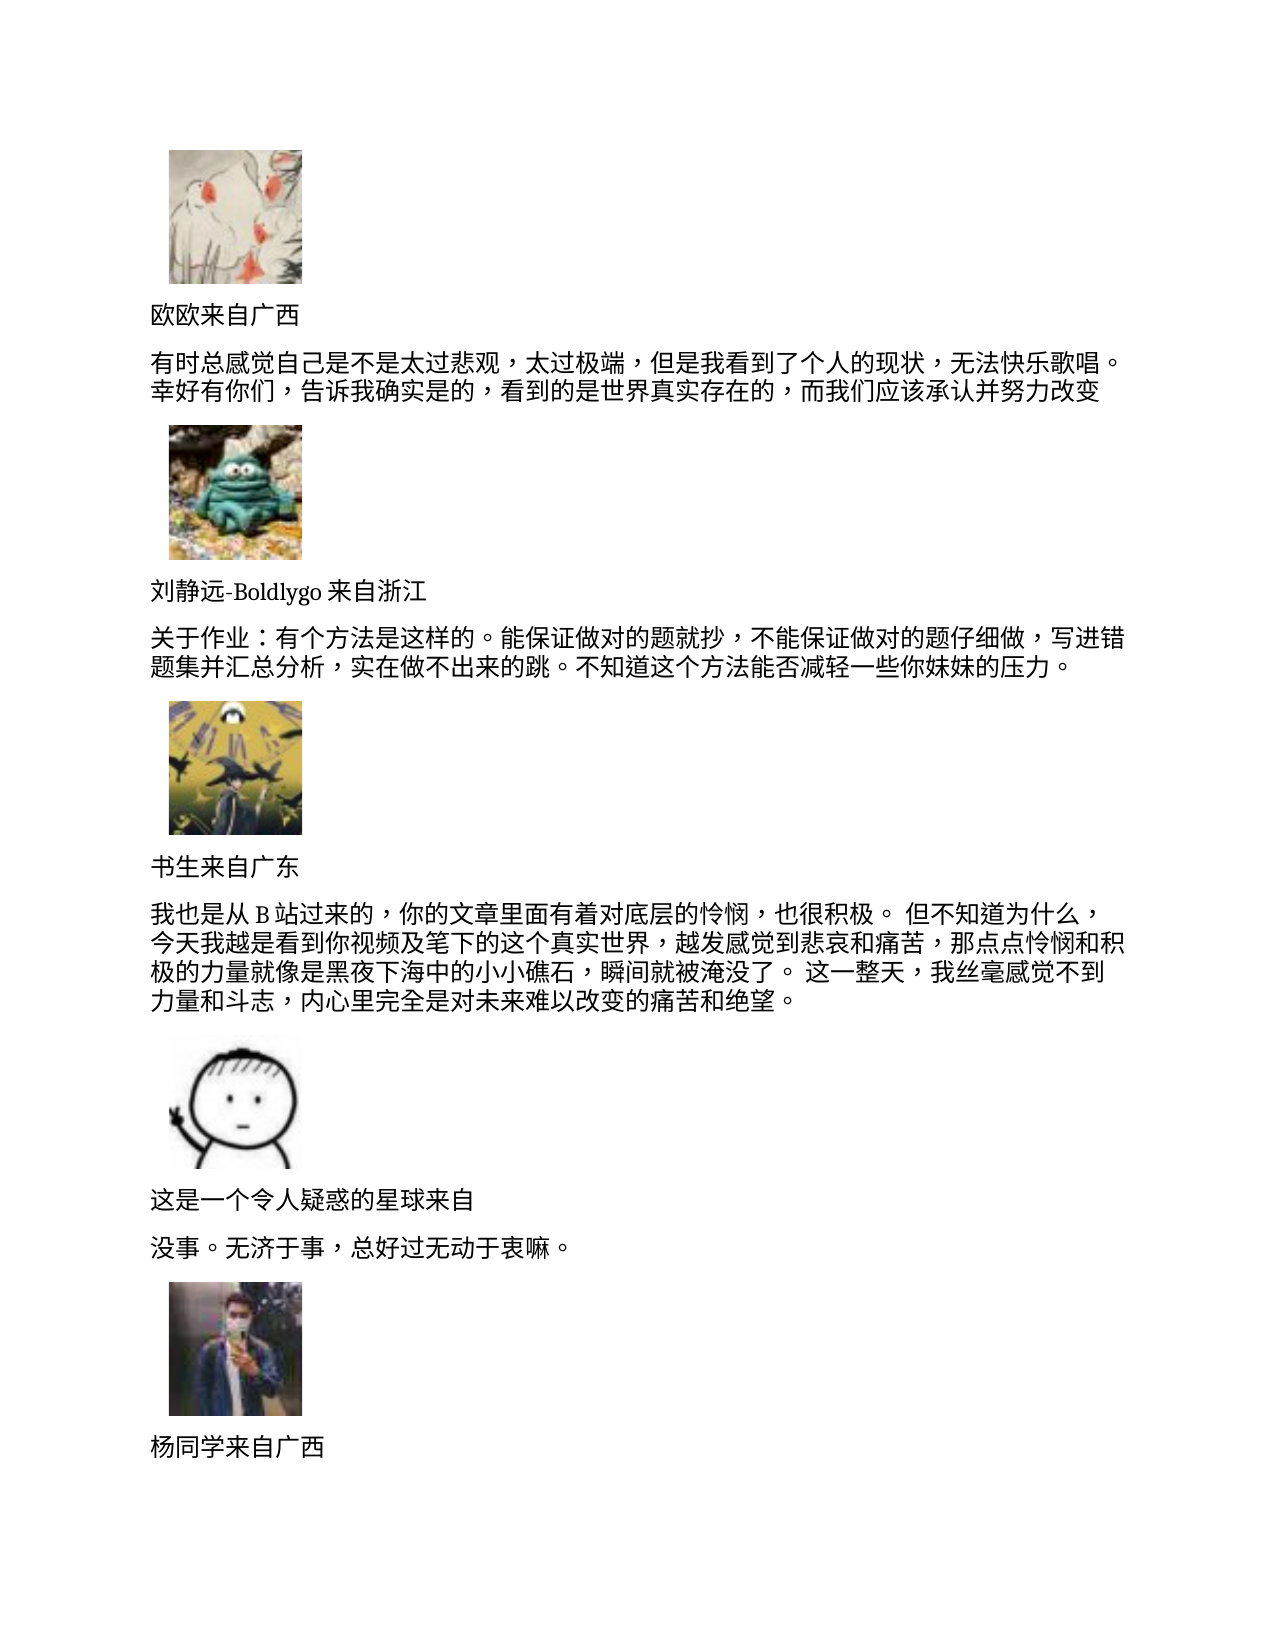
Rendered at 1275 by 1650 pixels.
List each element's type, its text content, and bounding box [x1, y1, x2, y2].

text 关于作业：有个方法是这样的。能保证做对的题就抄，不能保证做对的题仔细做，写进错题集并汇总分析，实在做不出来的跳。不知道这个方法能否减轻一些你妹妹的压力。 [150, 625, 1125, 683]
picture [168, 1035, 303, 1169]
picture [168, 701, 303, 835]
text 刘静远-Boldlygo来自浙江 [150, 578, 1125, 607]
text 欧欧来自广西 [150, 302, 1125, 331]
text 这是一个令人疑惑的星球来自 [150, 1187, 1125, 1216]
text 杨同学来自广西 [150, 1434, 1125, 1463]
text 没事。无济于事，总好过无动于衷嘛。 [150, 1234, 1125, 1263]
text 我也是从B站过来的，你的文章里面有着对底层的怜悯，也很积极。 但不知道为什么，今天我越是看到你视频及笔下的这个真实世界，越发感觉到悲哀和痛苦，那点点怜悯和积极的力量就像是黑夜下海中的小小礁石，瞬间就被淹没了。 这一整天，我丝毫感觉不到力量和斗志，内心里完全是对未来难以改变的痛苦和绝望。 [150, 901, 1125, 1016]
text 有时总感觉自己是不是太过悲观，太过极端，但是我看到了个人的现状，无法快乐歌唱。幸好有你们，告诉我确实是的，看到的是世界真实存在的，而我们应该承认并努力改变 [150, 349, 1125, 407]
picture [168, 150, 303, 284]
picture [168, 1282, 303, 1416]
text 书生来自广东 [150, 854, 1125, 882]
picture [168, 425, 303, 560]
